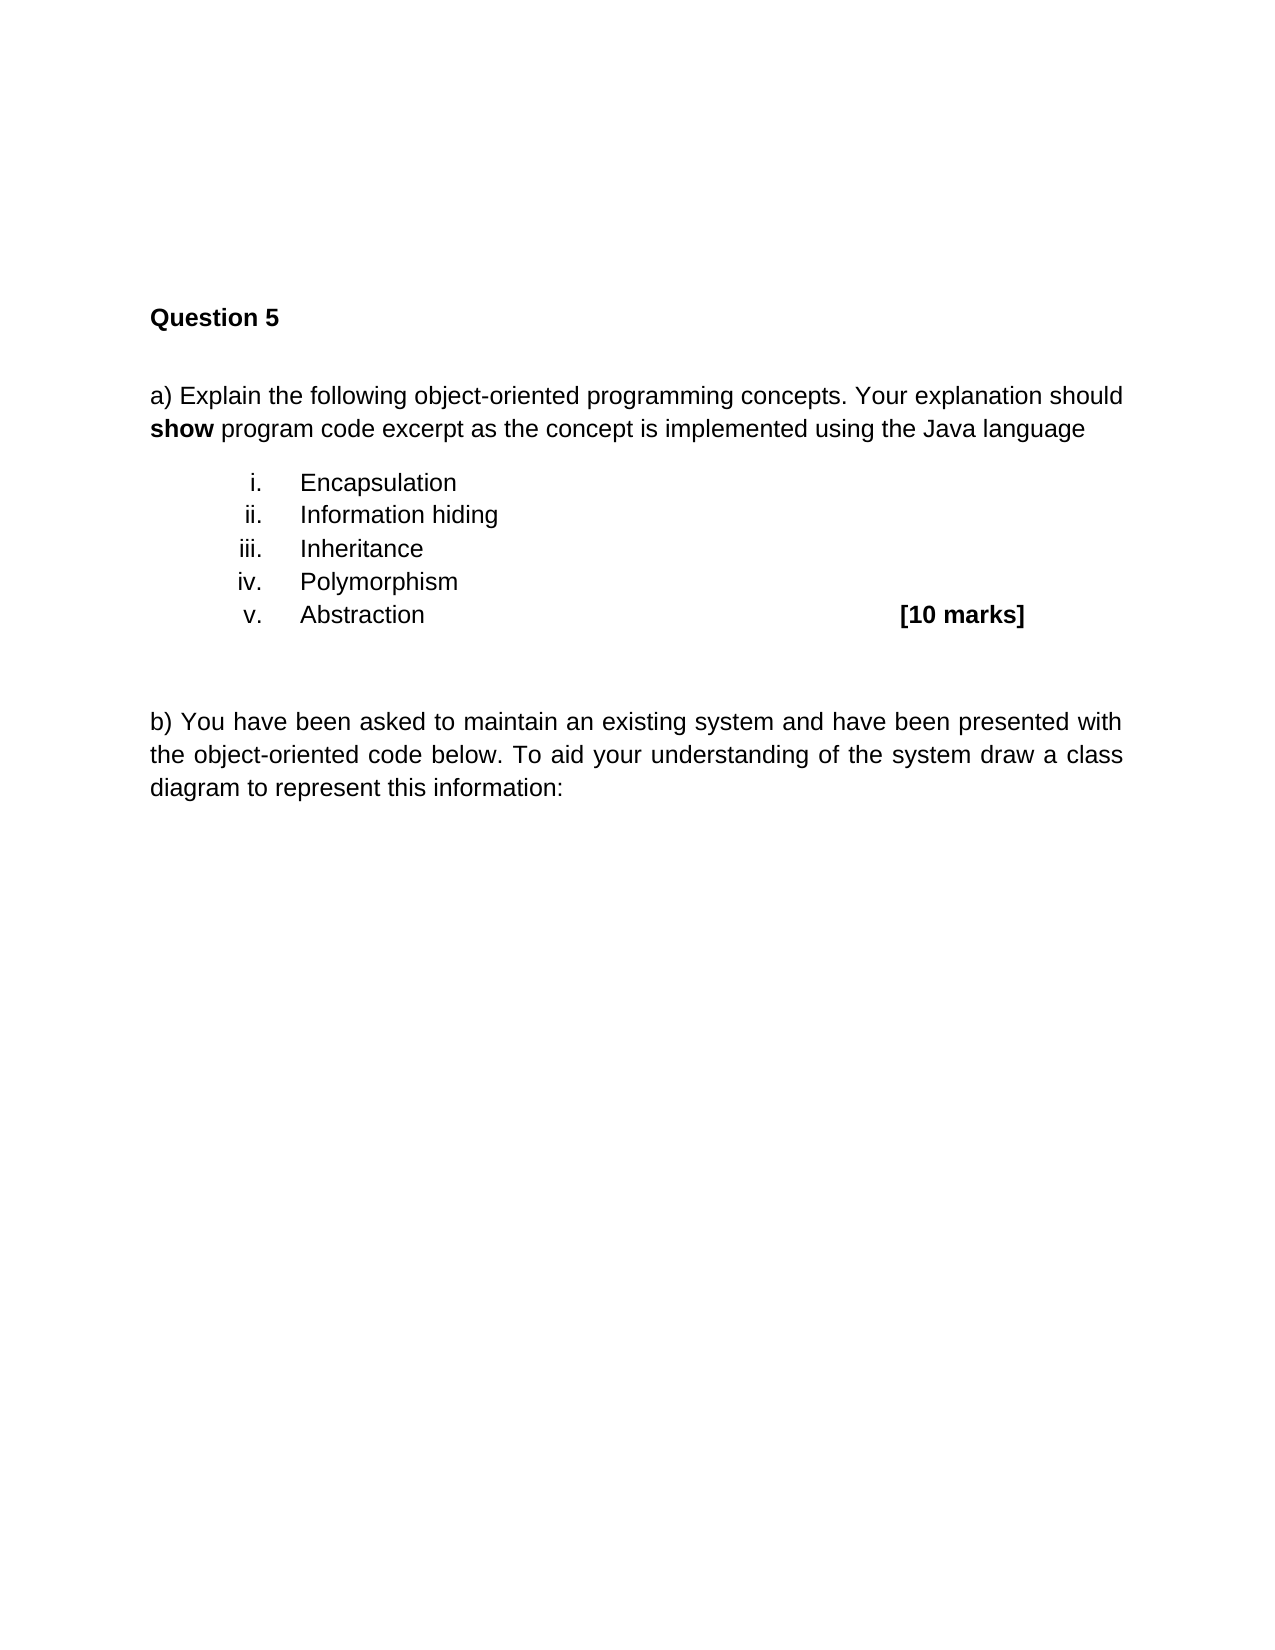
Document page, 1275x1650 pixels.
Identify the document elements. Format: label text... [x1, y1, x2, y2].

text b) You have been asked to maintain an existing system and have been presented with the object-oriented code below. To aid your understanding of the system draw a class diagram to represent this information: [150, 707, 1125, 802]
list Abstraction [10 marks] [262, 599, 1125, 628]
subtitle Question 5 [150, 302, 1125, 331]
list Polymorphism [262, 567, 1125, 595]
list Information hiding [262, 501, 1125, 529]
list Inheritance [262, 533, 1125, 562]
list Encapsulation [262, 467, 1125, 496]
text a) Explain the following object-oriented programming concepts. Your explanation should show program code excerpt as the concept is implemented using the Java language [150, 381, 1125, 442]
